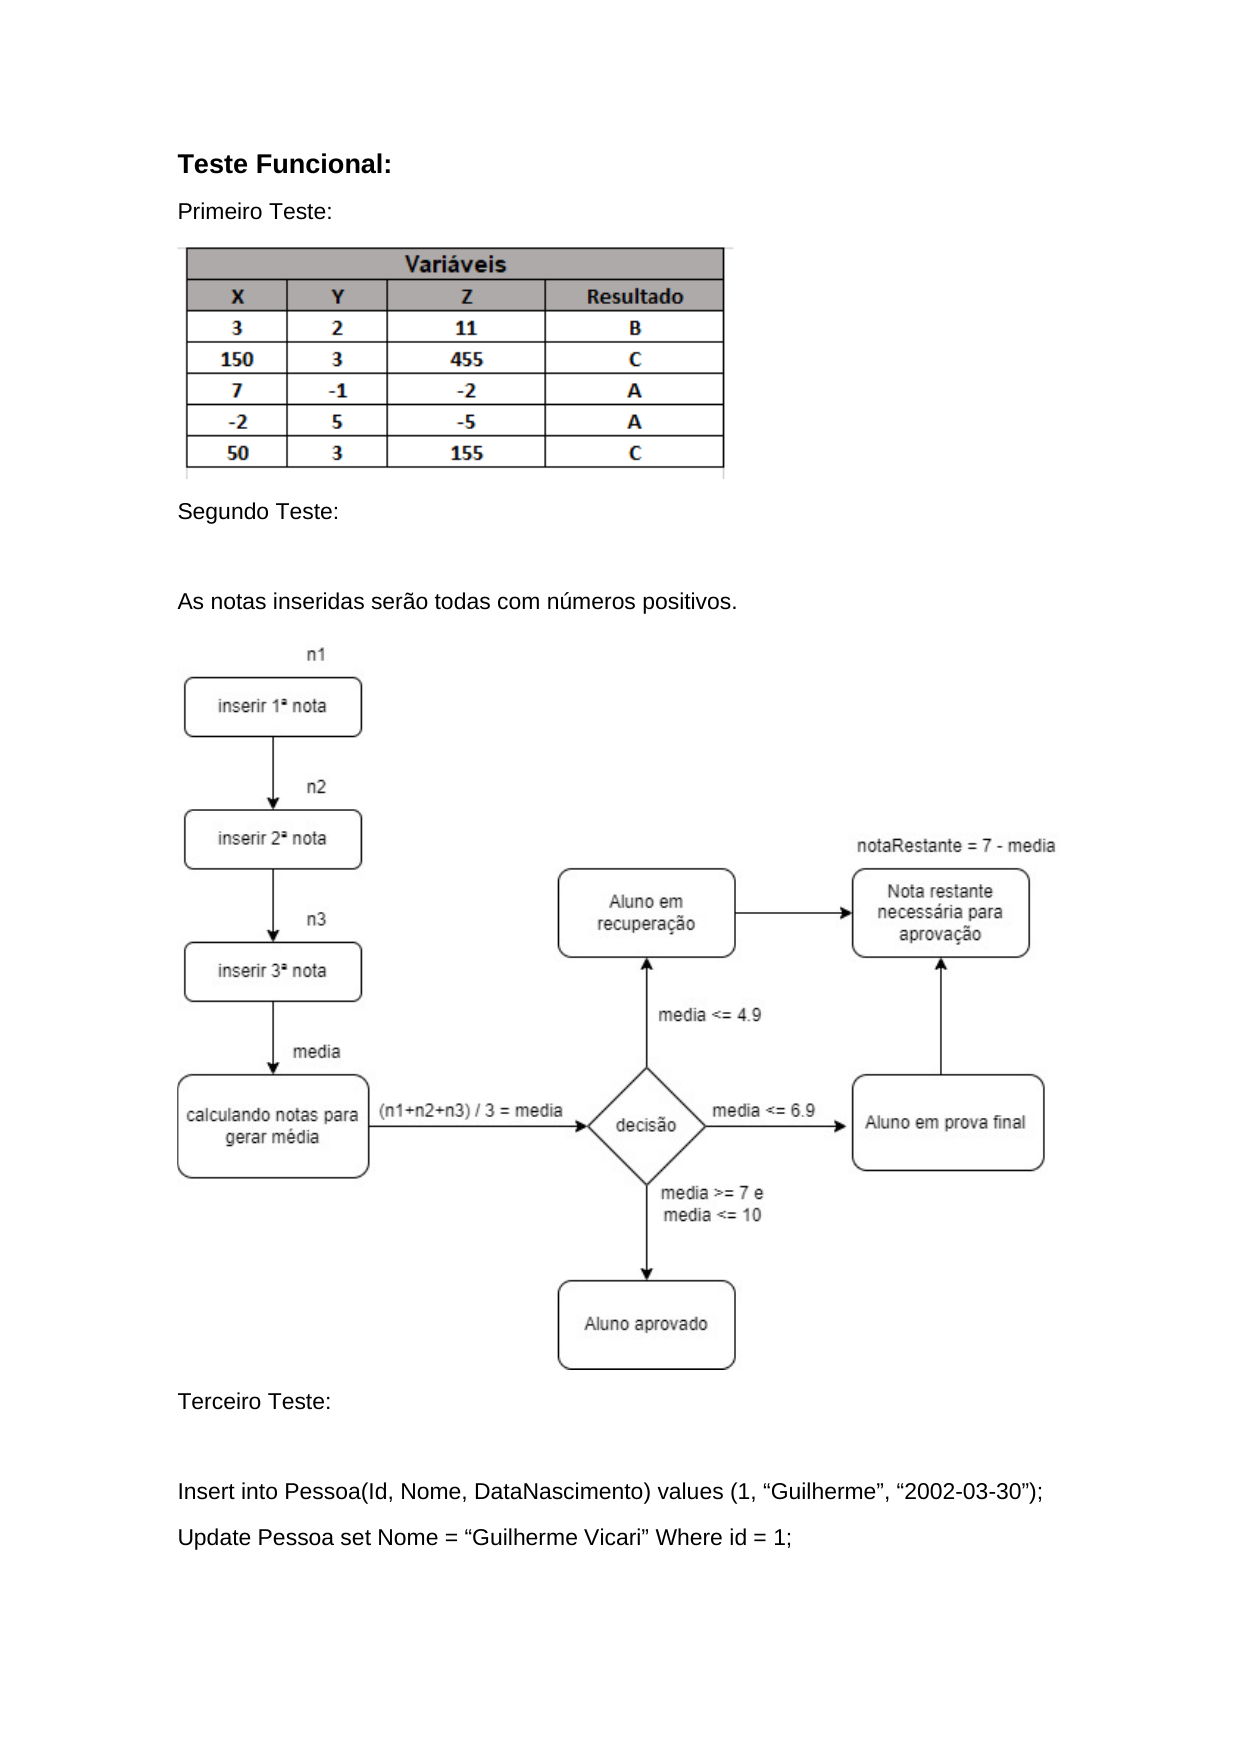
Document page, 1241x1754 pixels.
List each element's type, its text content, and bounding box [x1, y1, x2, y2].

text Terceiro Teste: [177, 1388, 1063, 1414]
text Update Pessoa set Nome = “Guilherme Vicari” Where id = 1; [177, 1523, 1063, 1550]
text Teste Funcional: [177, 148, 1063, 179]
text As notas inseridas serão todas com números positivos. [177, 588, 1063, 614]
picture [177, 633, 1063, 1370]
text Insert into Pessoa(Id, Nome, DataNascimento) values (1, “Guilherme”, “2002-03-30”); [177, 1478, 1063, 1505]
text Segundo Teste: [177, 498, 1063, 524]
picture [177, 243, 734, 479]
text Primeiro Teste: [177, 198, 1063, 224]
